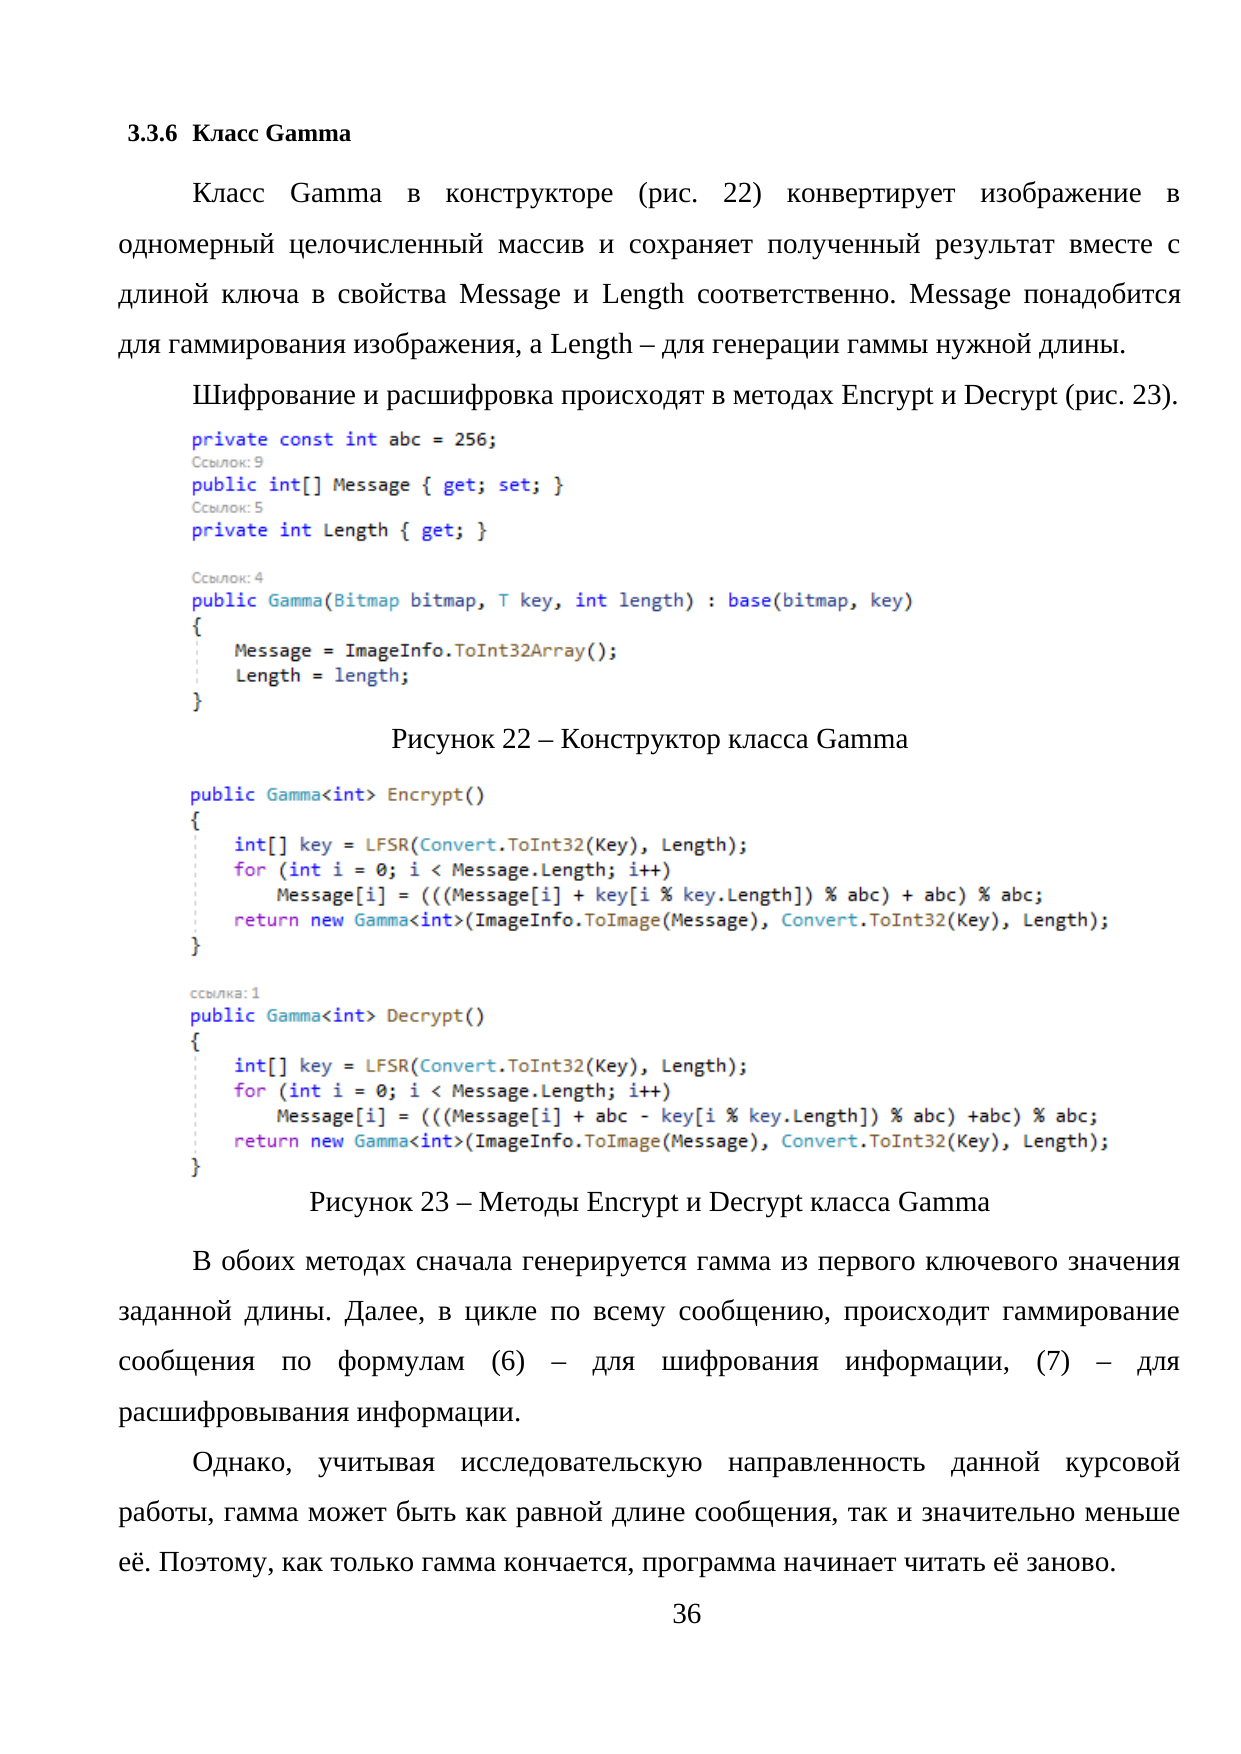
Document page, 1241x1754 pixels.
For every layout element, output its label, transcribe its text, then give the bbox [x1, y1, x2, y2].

text Шифрование и расшифровка происходят в методах Encrypt и Decrypt (рис. 23). [118, 377, 1181, 410]
text Рисунок 22 – Конструктор класса Gamma [118, 721, 1181, 754]
text В обоих методах сначала генерируется гамма из первого ключевого значения заданной длины. Далее, в цикле по всему сообщению, происходит гаммирование сообщения по формулам (6) – для шифрования информации, (7) – для расшифровывания информации. [118, 1243, 1181, 1427]
text Класс Gamma в конструкторе (рис. 22) конвертирует изображение в одномерный целочисленный массив и сохраняет полученный результат вместе с длиной ключа в свойства Message и Length соответственно. Message понадобится для гаммирования изображения, а Length – для генерации гаммы нужной длины. [118, 176, 1181, 360]
subtitle Класс Gamma [177, 118, 1166, 147]
picture [187, 779, 1112, 1185]
picture [184, 427, 1116, 721]
text Однако, учитывая исследовательскую направленность данной курсовой работы, гамма может быть как равной длине сообщения, так и значительно меньше её. Поэтому, как только гамма кончается, программа начинает читать её заново. [118, 1444, 1181, 1578]
text Рисунок 23 – Методы Encrypt и Decrypt класса Gamma [118, 1184, 1181, 1218]
